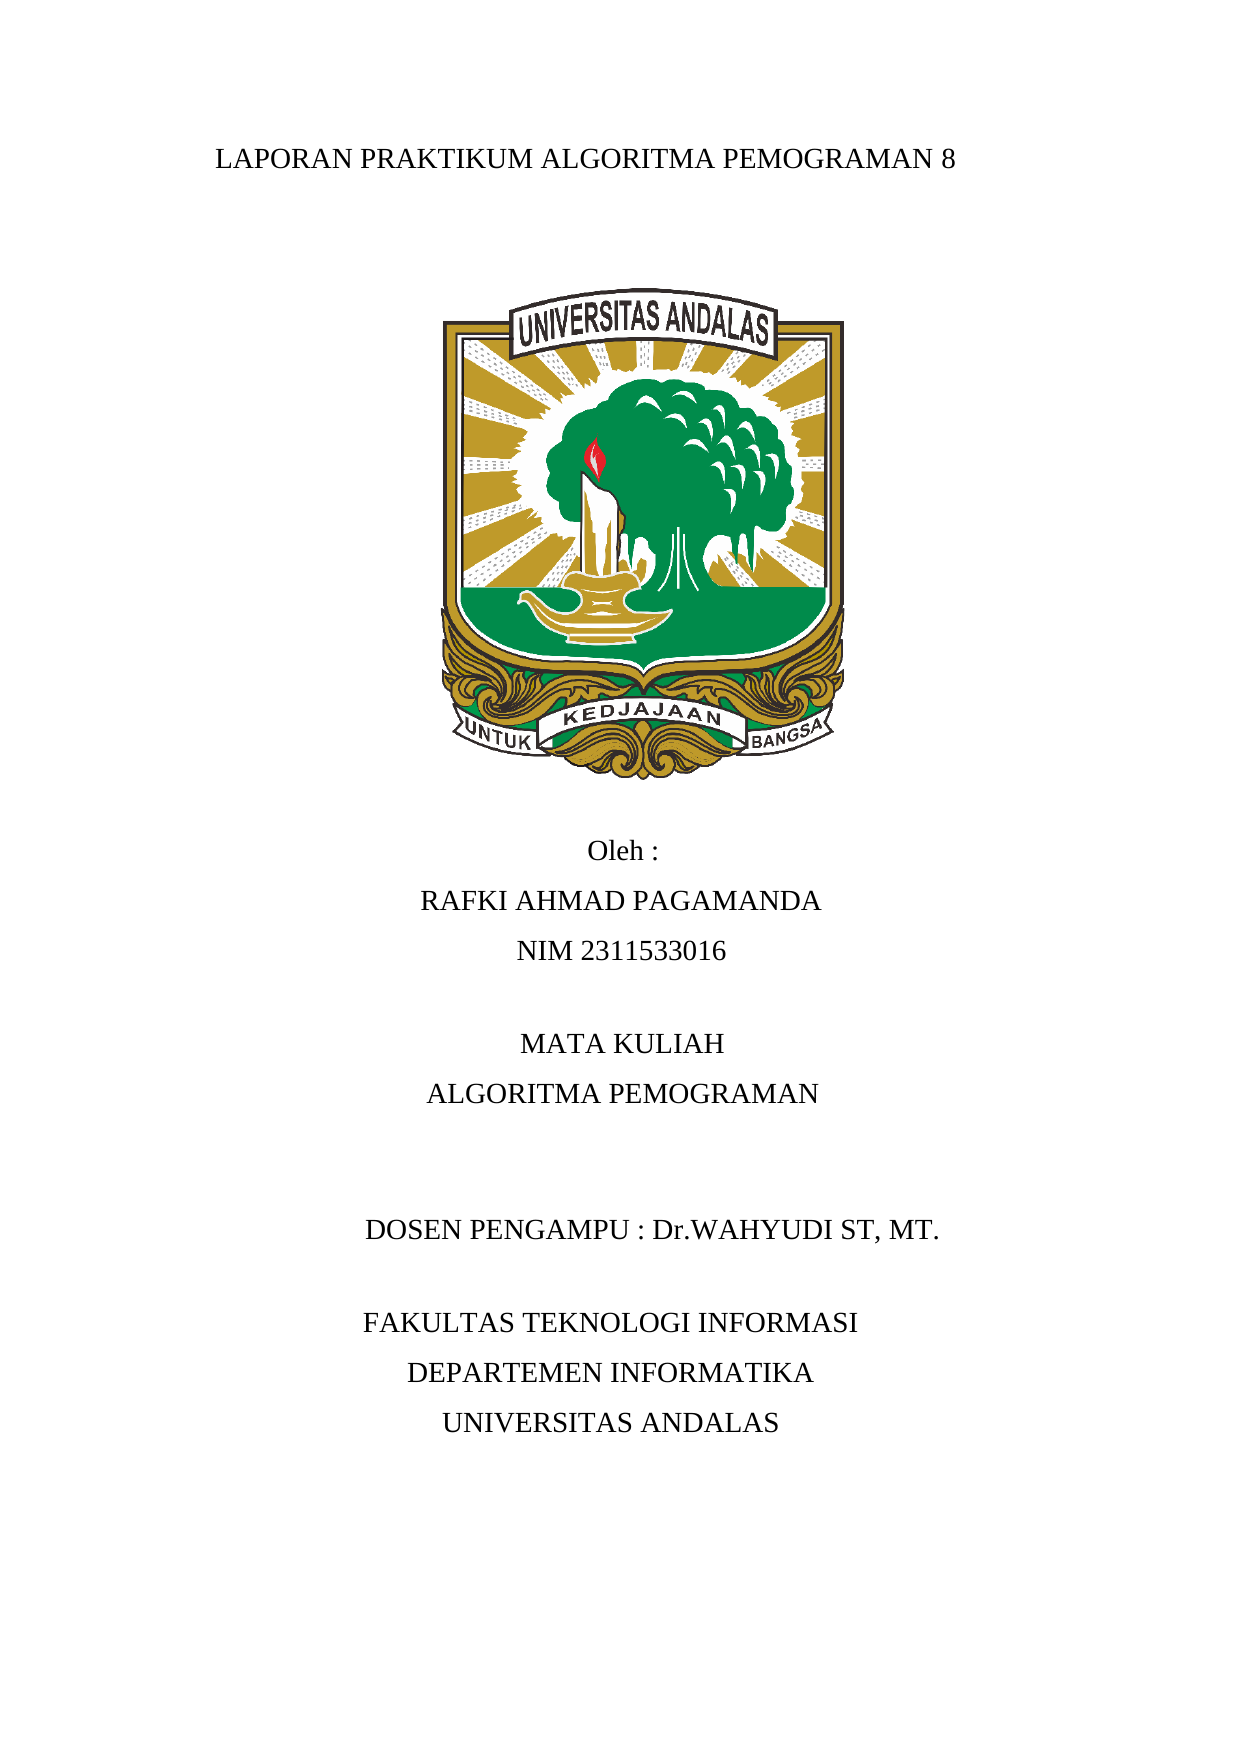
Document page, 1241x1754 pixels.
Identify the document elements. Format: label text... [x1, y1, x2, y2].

text DOSEN PENGAMPU : Dr.WAHYUDI ST, MT. [141, 1212, 940, 1245]
picture [440, 288, 845, 780]
text ALGORITMA PEMOGRAMAN [143, 1076, 1103, 1110]
text FAKULTAS TEKNOLOGI INFORMASI [363, 1305, 1103, 1339]
text DEPARTEMEN INFORMATIKA [407, 1355, 1103, 1389]
text UNIVERSITAS ANDALAS [442, 1405, 1103, 1439]
text LAPORAN PRAKTIKUM ALGORITMA PEMOGRAMAN 8 [141, 142, 955, 175]
text NIM 2311533016 [141, 933, 1102, 967]
text RAFKI AHMAD PAGAMANDA [139, 883, 1103, 917]
text MATA KULIAH [142, 1026, 1103, 1060]
text Oleh : [143, 833, 1103, 867]
